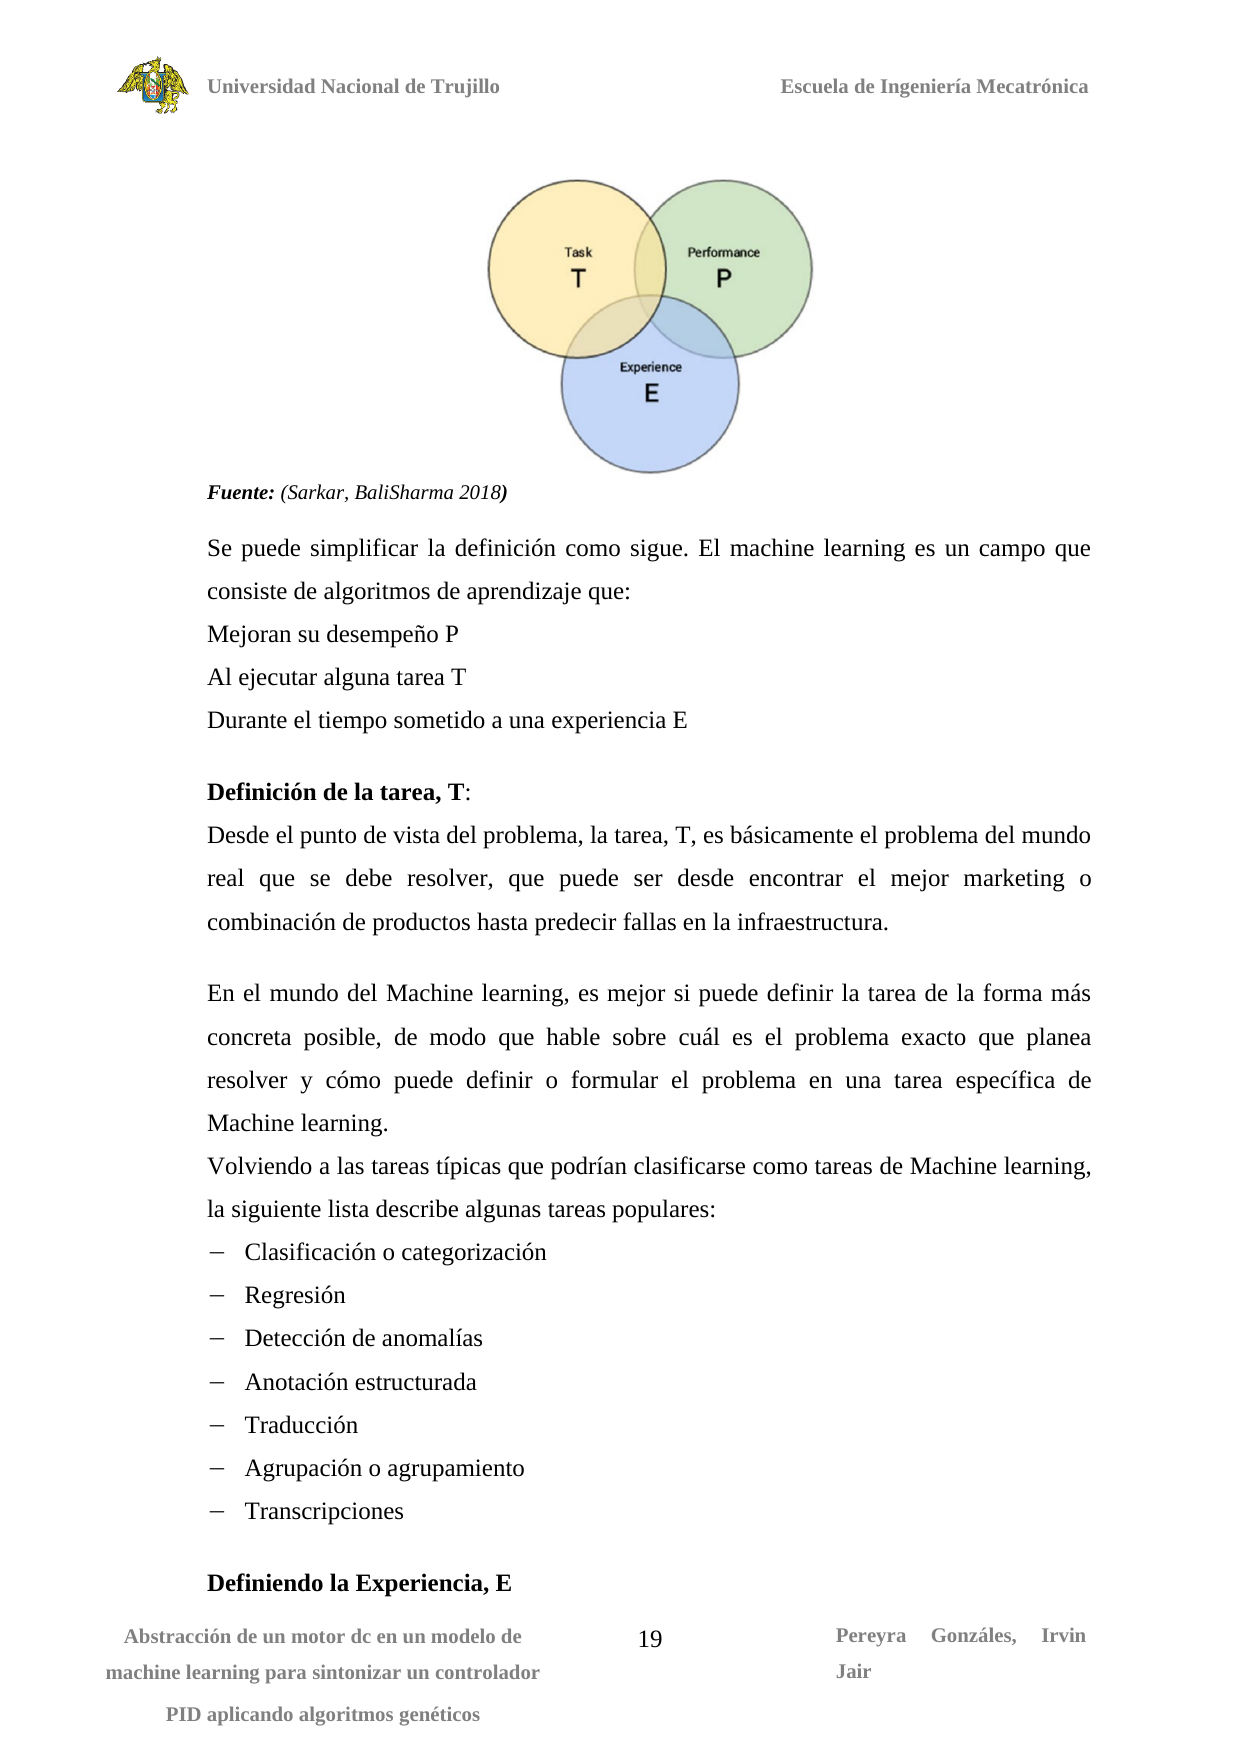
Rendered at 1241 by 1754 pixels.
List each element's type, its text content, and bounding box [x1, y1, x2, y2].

text Mejoran su desempeño P [207, 619, 1092, 648]
list Detección de anomalías [207, 1323, 1092, 1352]
text Definición de la tarea, T: [207, 777, 1092, 806]
text Al ejecutar alguna tarea T [207, 662, 1092, 691]
text Durante el tiempo sometido a una experiencia E [207, 705, 1092, 734]
picture [116, 56, 189, 114]
list Traducción [207, 1410, 1092, 1438]
list Regresión [207, 1280, 1092, 1309]
text En el mundo del Machine learning, es mejor si puede definir la tarea de la forma más concreta posible, de modo que hable sobre cuál es el problema exacto que planea resolver y cómo puede definir o formular el problema en una tarea específica de Machine learning. [207, 978, 1092, 1137]
text Se puede simplificar la definición como sigue. El machine learning es un campo que consiste de algoritmos de aprendizaje que: [207, 533, 1092, 605]
text Volviendo a las tareas típicas que podrían clasificarse como tareas de Machine learning, la siguiente lista describe algunas tareas populares: [207, 1151, 1092, 1223]
text Fuente: (Sarkar, BaliSharma 2018) [207, 480, 1092, 504]
list Transcripciones [207, 1496, 1092, 1525]
picture [480, 177, 819, 481]
list Anotación estructurada [207, 1367, 1092, 1395]
list Clasificación o categorización [207, 1237, 1092, 1266]
text Desde el punto de vista del problema, la tarea, T, es básicamente el problema del mundo real que se debe resolver, que puede ser desde encontrar el mejor marketing o combinación de productos hasta predecir fallas en la infraestructura. [207, 820, 1092, 935]
text Definiendo la Experiencia, E [207, 1568, 1092, 1597]
list Agrupación o agrupamiento [207, 1453, 1092, 1482]
